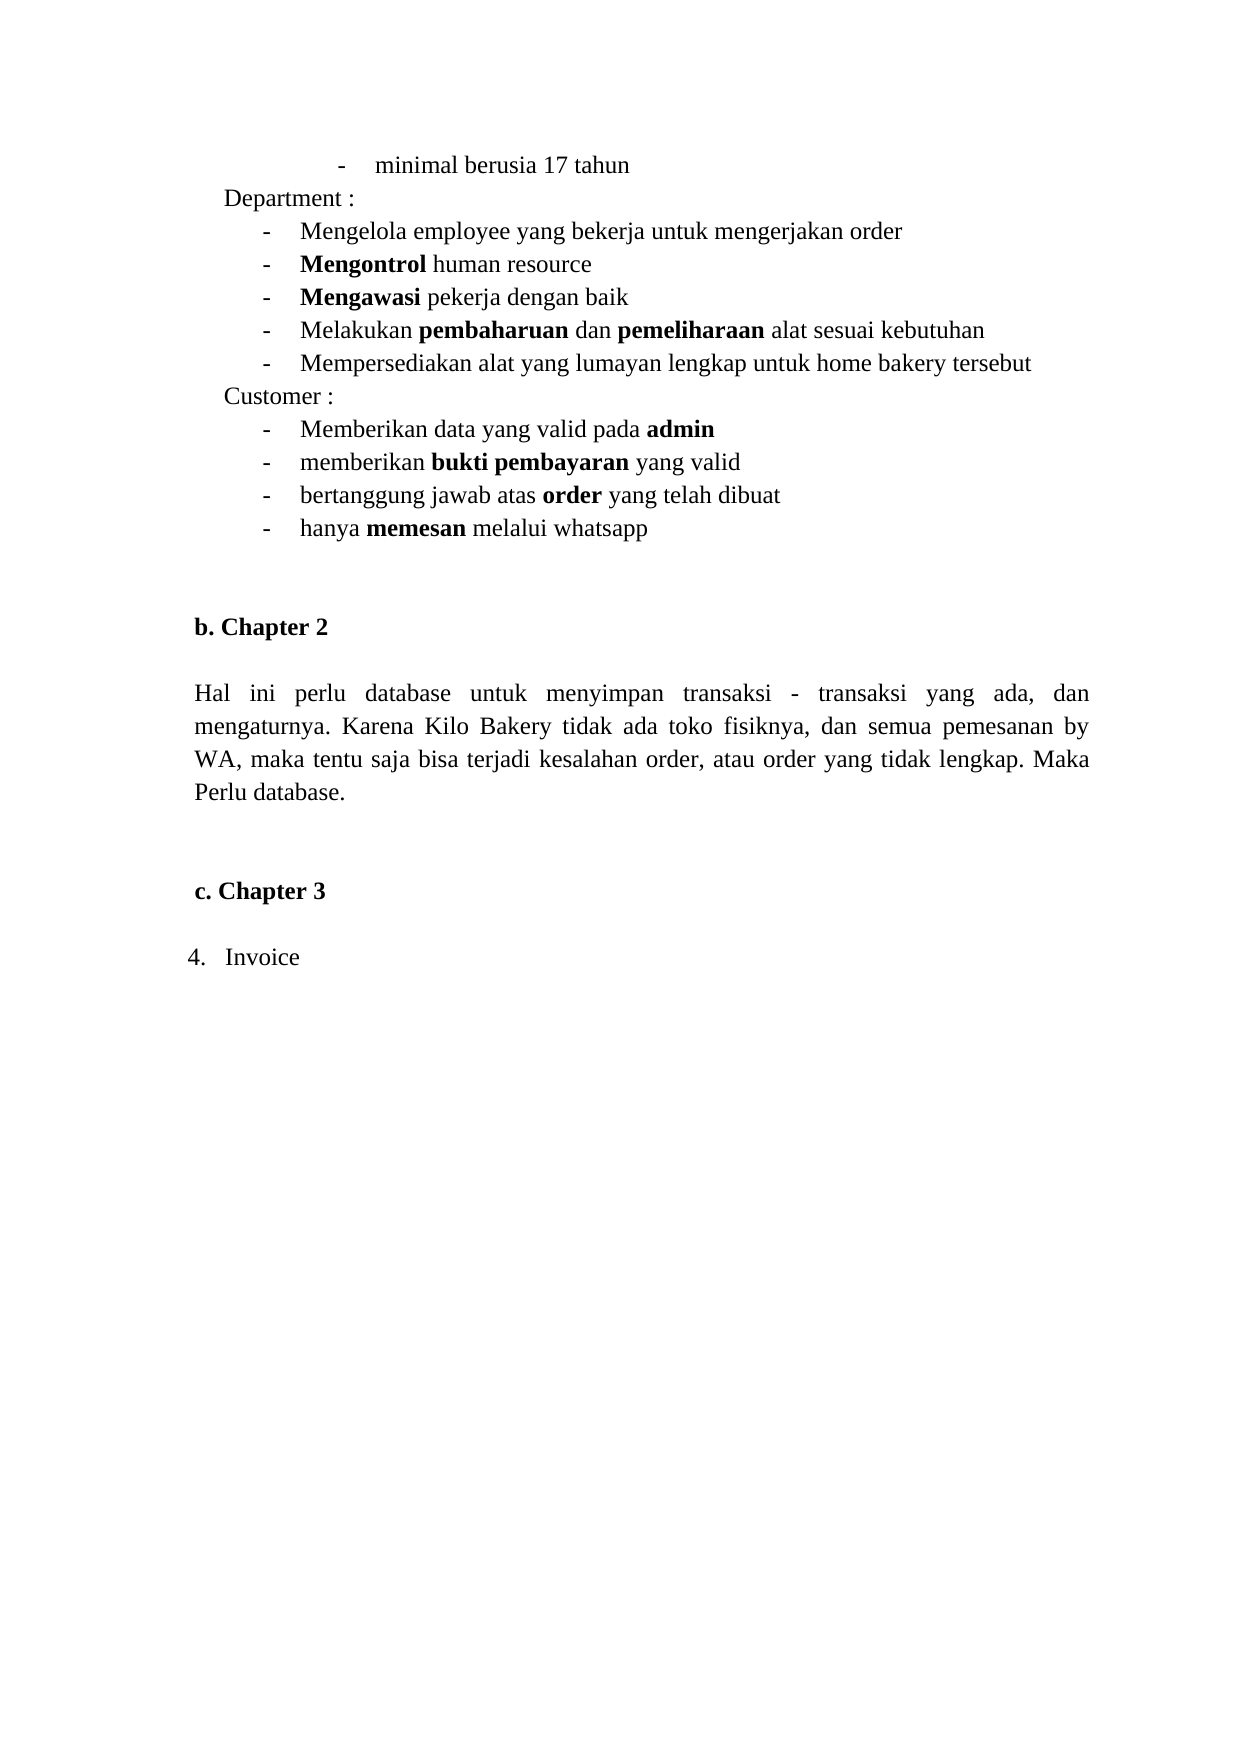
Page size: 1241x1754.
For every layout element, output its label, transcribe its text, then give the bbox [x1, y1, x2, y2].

list Melakukan pembaharuan dan pemeliharaan alat sesuai kebutuhan [262, 315, 1090, 344]
list Memberikan data yang valid pada admin [262, 414, 1090, 443]
list Mengontrol human resource [262, 249, 1090, 278]
list Mempersediakan alat yang lumayan lengkap untuk home bakery tersebut [262, 348, 1090, 377]
list hanya memesan melalui whatsapp [262, 513, 1090, 542]
text c. Chapter 3 [194, 876, 1090, 905]
text Department : [224, 183, 1090, 212]
list memberikan bukti pembayaran yang valid [262, 447, 1090, 476]
list Invoice [187, 942, 1090, 971]
list minimal berusia 17 tahun [337, 150, 1090, 179]
text Customer : [224, 381, 1090, 410]
list Mengawasi pekerja dengan baik [262, 282, 1090, 311]
list bertanggung jawab atas order yang telah dibuat [262, 480, 1090, 509]
list Mengelola employee yang bekerja untuk mengerjakan order [262, 216, 1090, 245]
text b. Chapter 2 [194, 612, 1090, 641]
text Hal ini perlu database untuk menyimpan transaksi - transaksi yang ada, dan mengaturnya. Karena Kilo Bakery tidak ada toko fisiknya, dan semua pemesanan by WA, maka tentu saja bisa terjadi kesalahan order, atau order yang tidak lengkap. Maka Perlu database. [194, 678, 1090, 806]
